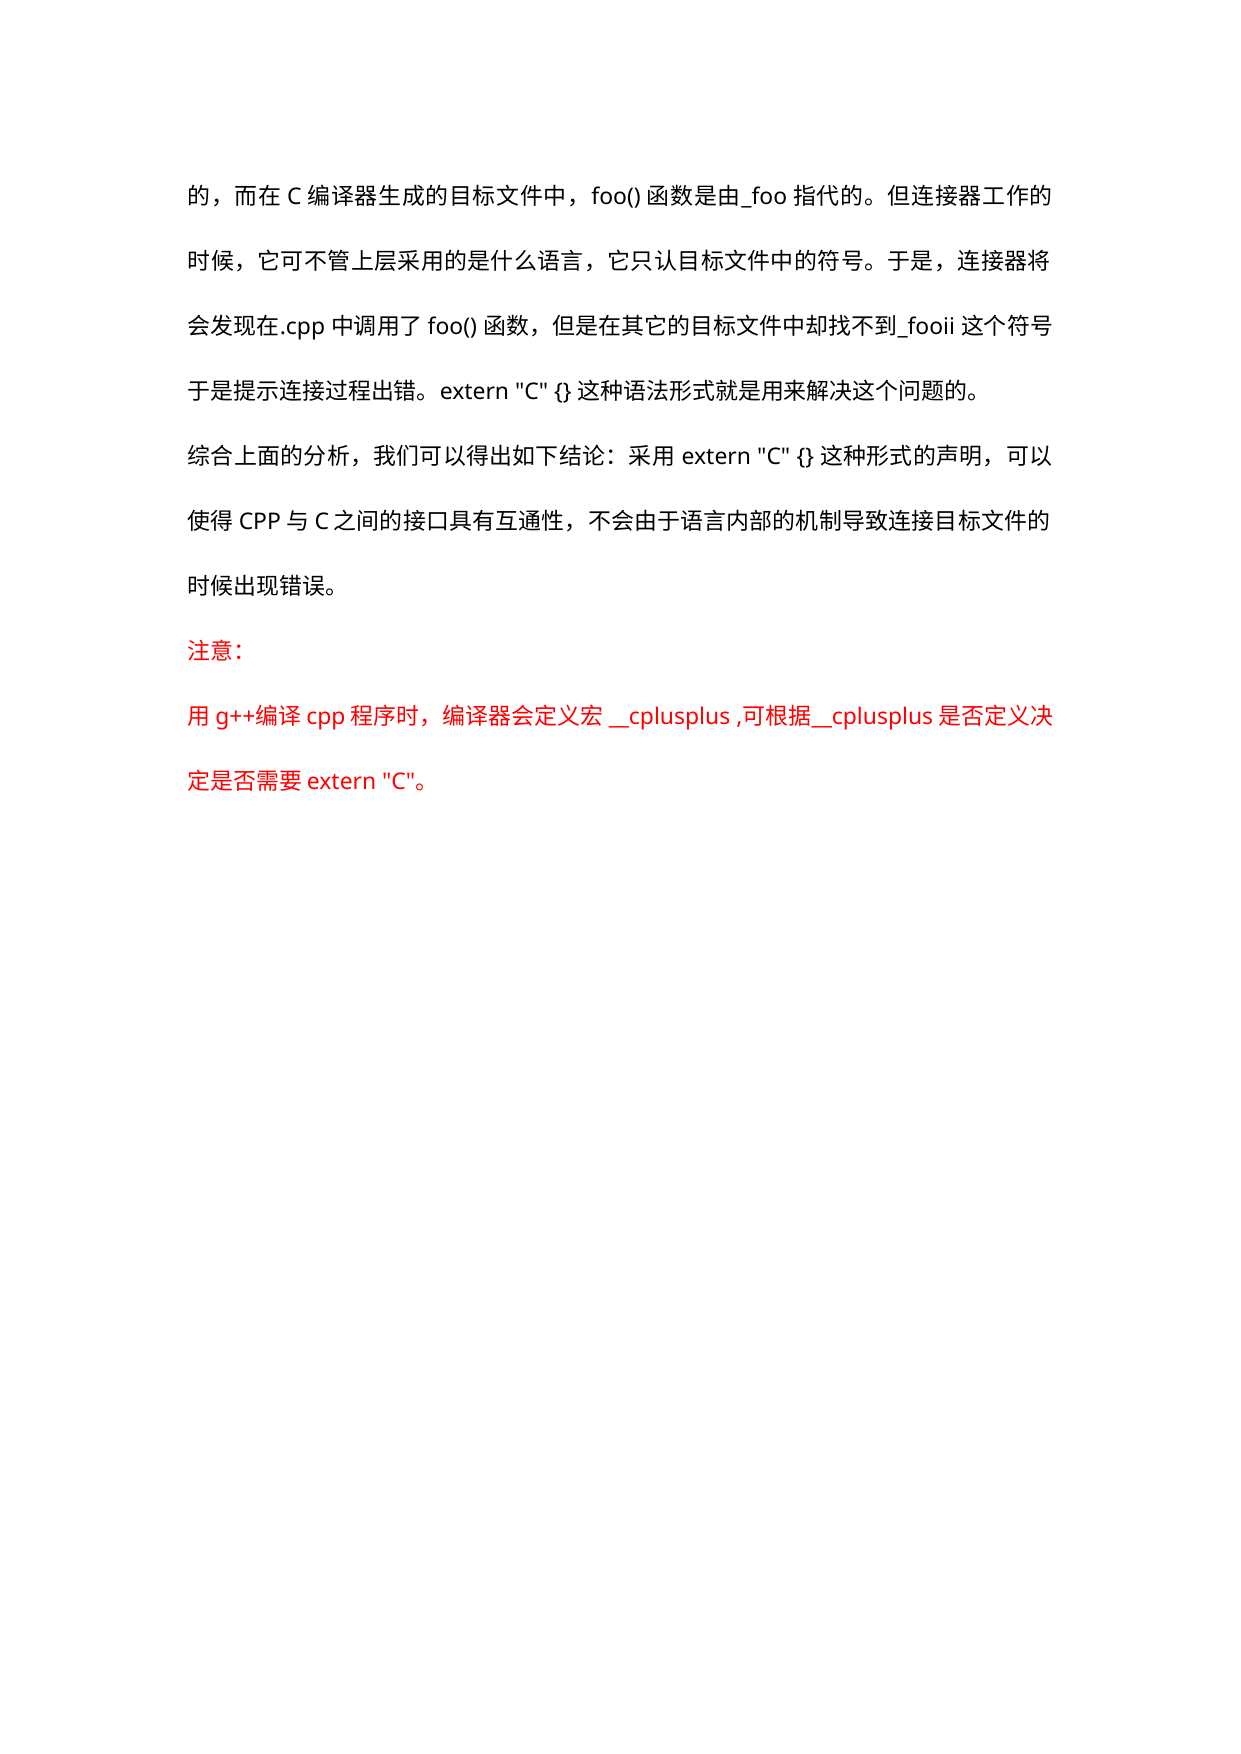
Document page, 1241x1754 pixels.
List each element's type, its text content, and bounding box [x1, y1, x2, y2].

text 注意： [187, 617, 1053, 682]
text 综合上面的分析，我们可以得出如下结论：采用extern "C" {} 这种形式的声明，可以使得CPP 与C之间的接口具有互通性，不会由于语言内部的机制导致连接目标文件的时候出现错误。 [187, 422, 1053, 617]
text 用g++编译cpp程序时，编译器会定义宏 __cplusplus ,可根据__cplusplus是否定义决定是否需要extern "C"。 [187, 682, 1053, 812]
